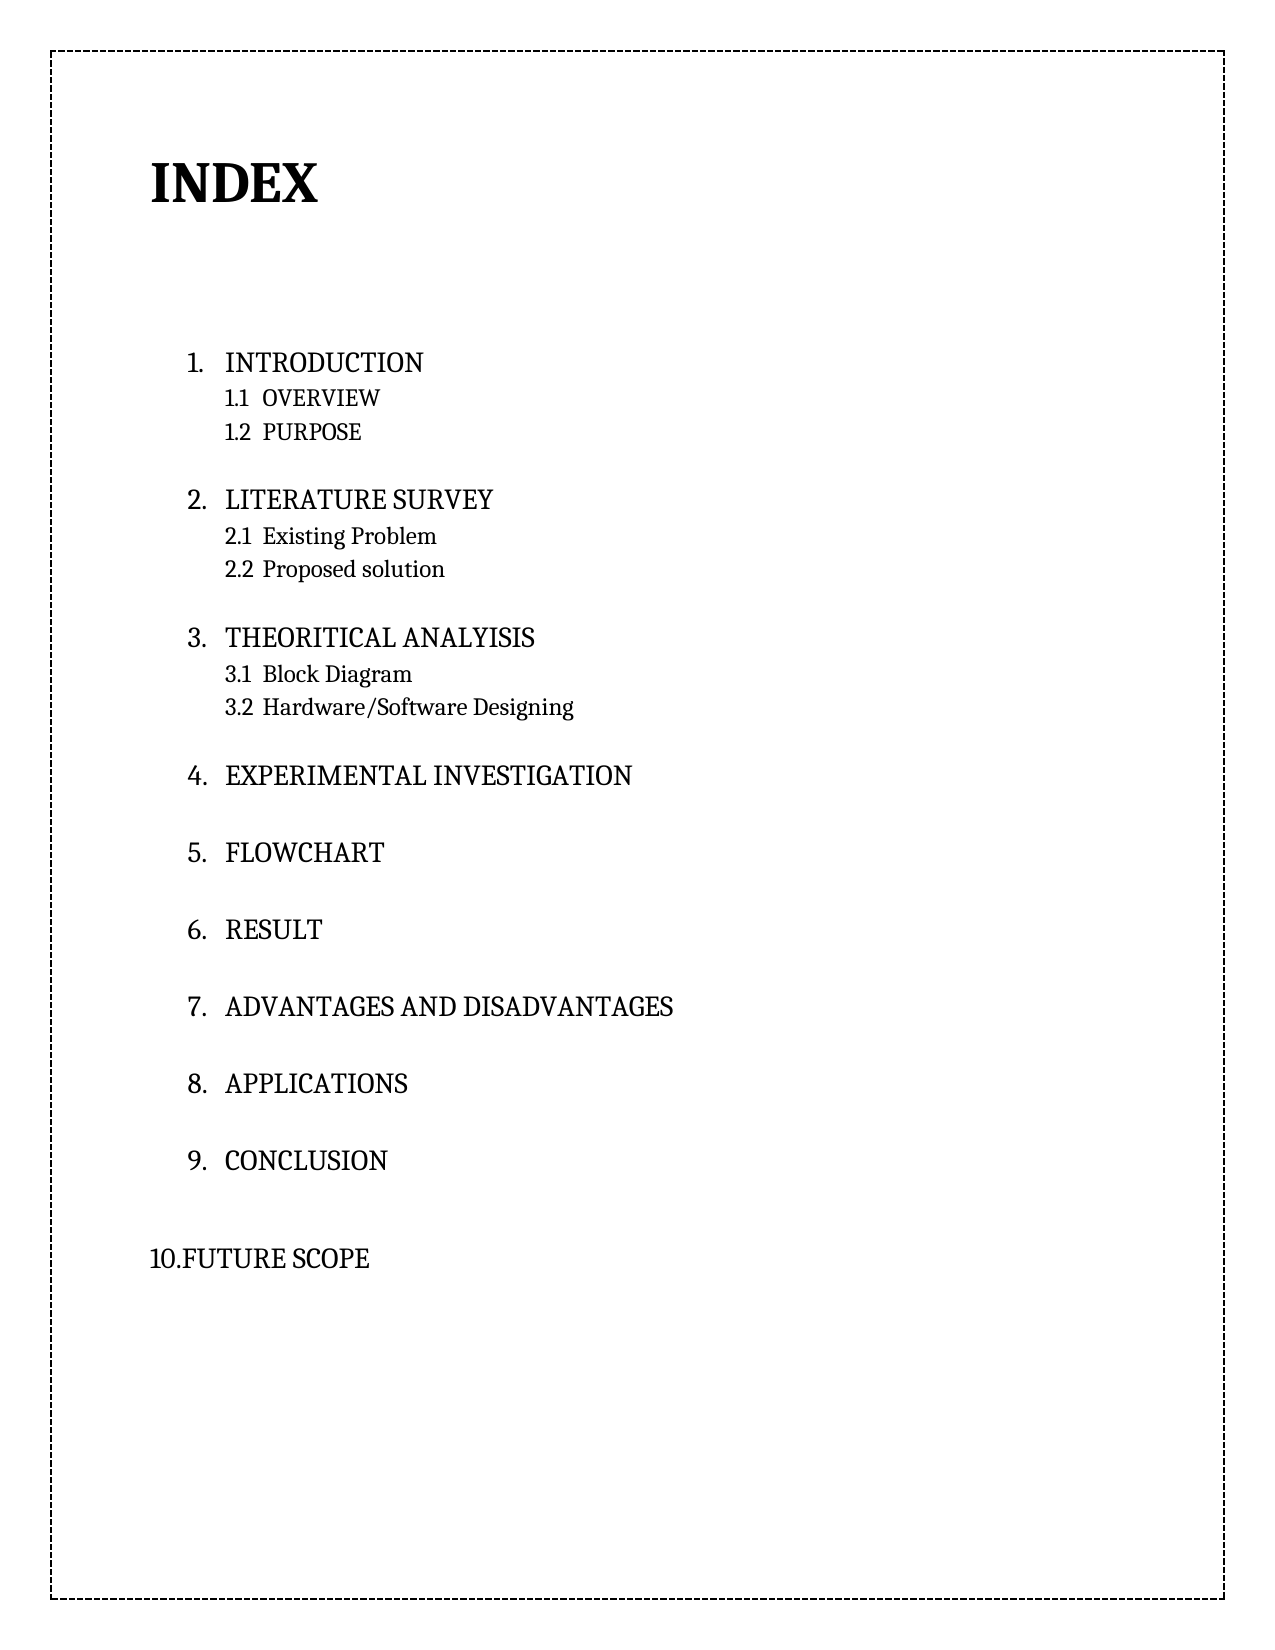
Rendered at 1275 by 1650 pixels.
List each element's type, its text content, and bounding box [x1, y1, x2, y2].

list ADVANTAGES AND DISADVANTAGES [187, 990, 1144, 1023]
list RESULT [187, 913, 1144, 946]
list Block Diagram [225, 659, 1144, 688]
list LITERATURE SURVEY [187, 483, 1144, 517]
text INDEX [150, 150, 1144, 217]
list APPLICATIONS [187, 1067, 1144, 1101]
list PURPOSE [225, 417, 1144, 446]
list THEORITICAL ANALYISIS [187, 621, 1144, 654]
list OVERVIEW [225, 384, 1144, 413]
list Existing Problem [225, 522, 1144, 551]
list EXPERIMENTAL INVESTIGATION [187, 759, 1144, 792]
list CONCLUSION [187, 1144, 1144, 1178]
list FLOWCHART [187, 836, 1144, 869]
list Proposed solution [225, 555, 1144, 584]
list Hardware/Software Designing [225, 693, 1144, 721]
list INTRODUCTION [187, 346, 1144, 379]
text 10.FUTURE SCOPE [150, 1242, 1144, 1276]
